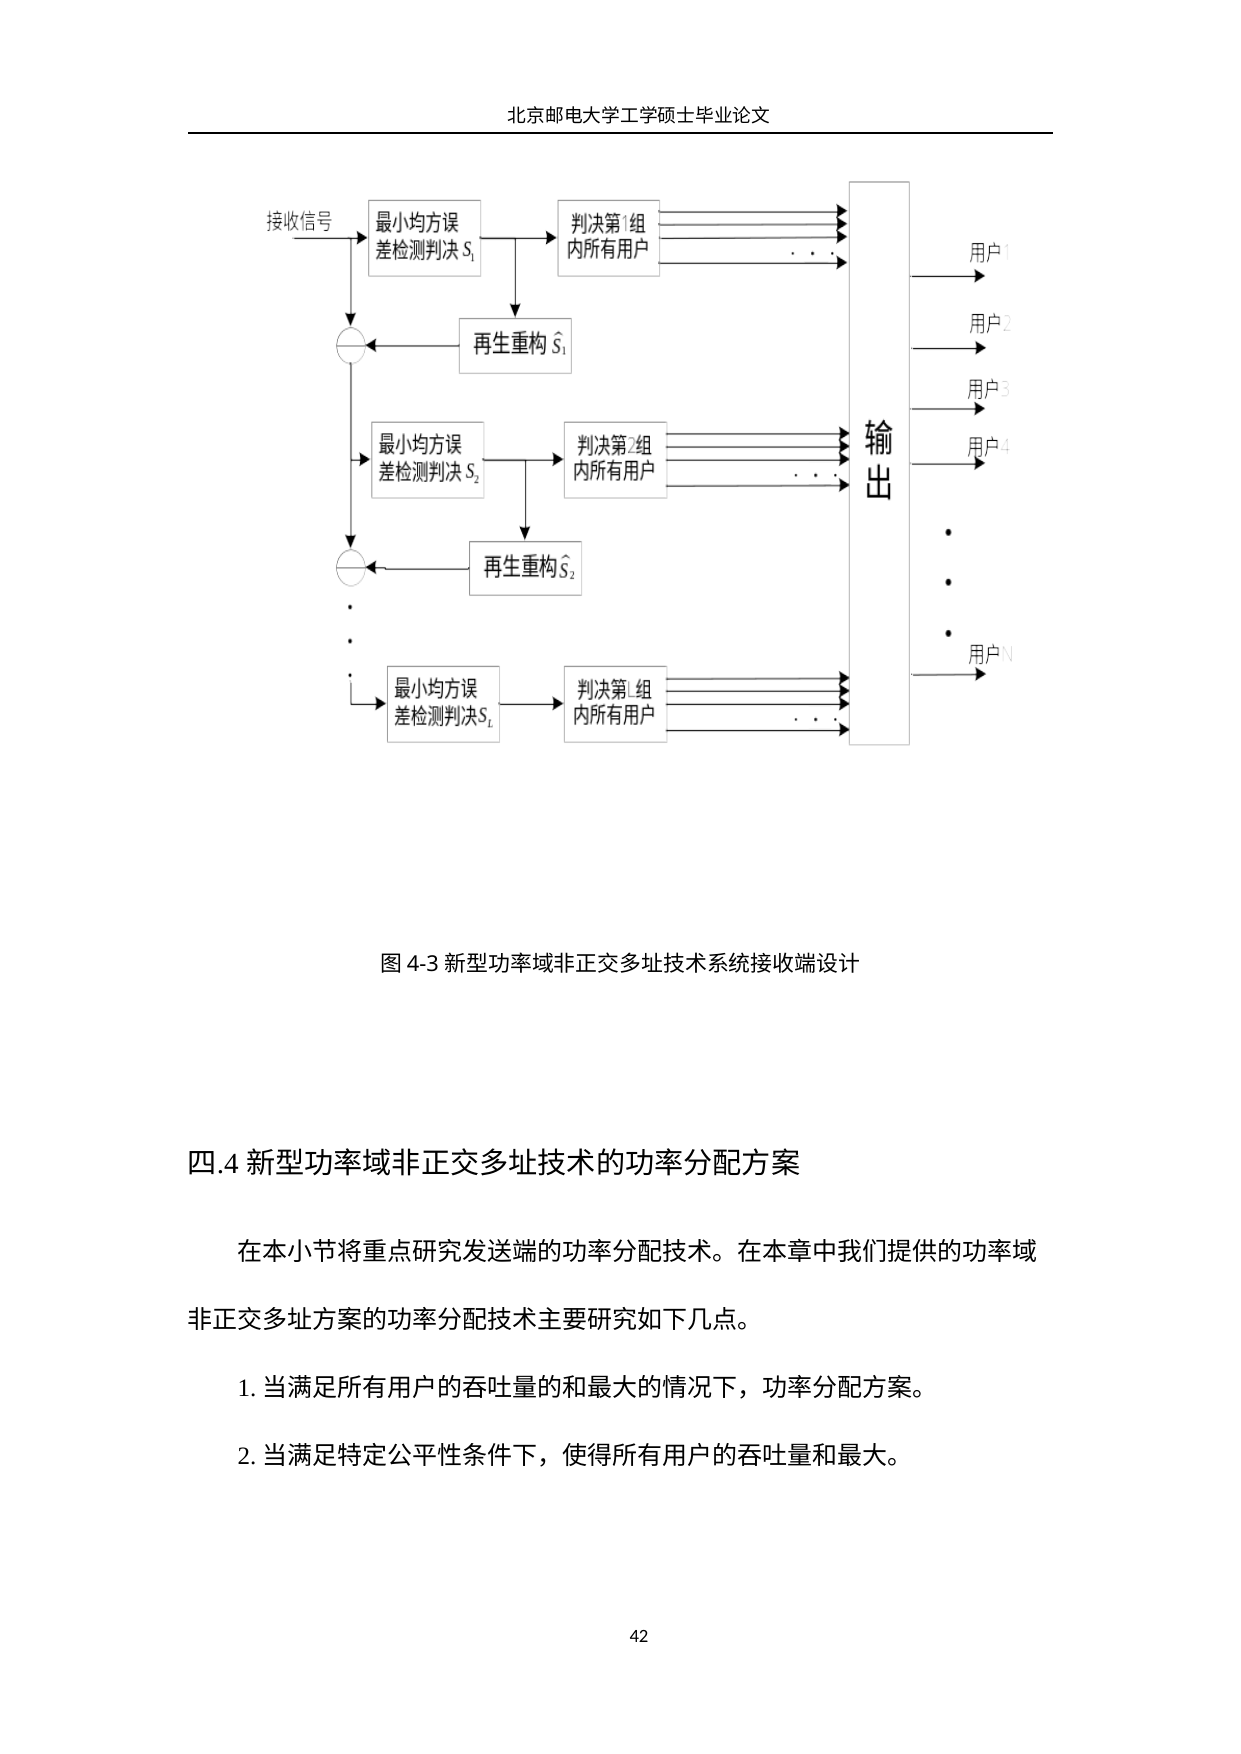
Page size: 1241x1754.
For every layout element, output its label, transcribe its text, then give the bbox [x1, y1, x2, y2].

text 1. 当满足所有用户的吞吐量的和最大的情况下，功率分配方案。 [187, 1351, 1053, 1419]
subtitle 新型功率域非正交多址技术的功率分配方案 [187, 1140, 1053, 1182]
text 2. 当满足特定公平性条件下，使得所有用户的吞吐量和最大。 [187, 1419, 1053, 1487]
text 图4-3 新型功率域非正交多址技术系统接收端设计 [187, 164, 1053, 979]
text 在本小节将重点研究发送端的功率分配技术。在本章中我们提供的功率域非正交多址方案的功率分配技术主要研究如下几点。 [187, 1216, 1053, 1351]
